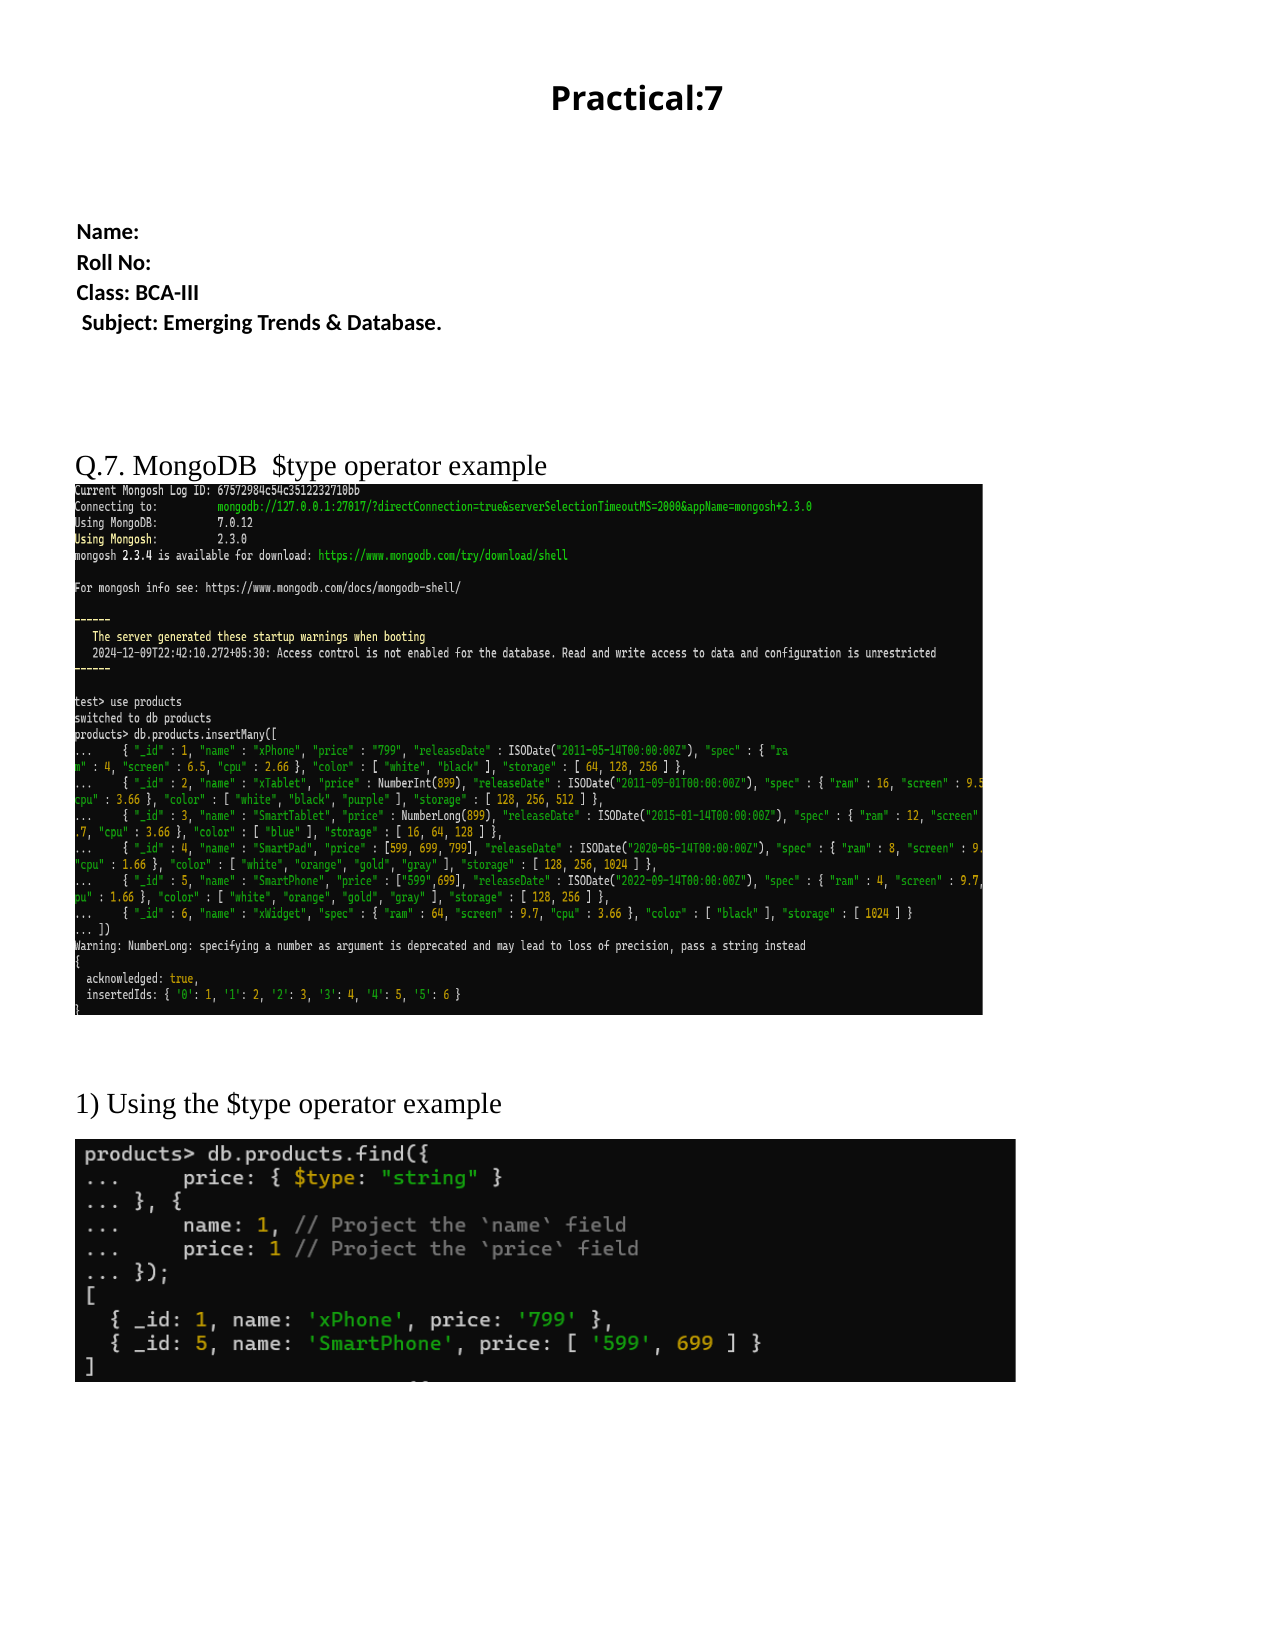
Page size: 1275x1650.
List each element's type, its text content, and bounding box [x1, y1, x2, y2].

text 1) Using the $type operator example [75, 1086, 1200, 1120]
text Name: Roll No: Class: BCA-III Subject: Emerging Trends & Database. [76, 217, 1200, 336]
picture [75, 1139, 1016, 1382]
subtitle Practical:7 [73, 75, 1200, 120]
picture [75, 484, 983, 1015]
